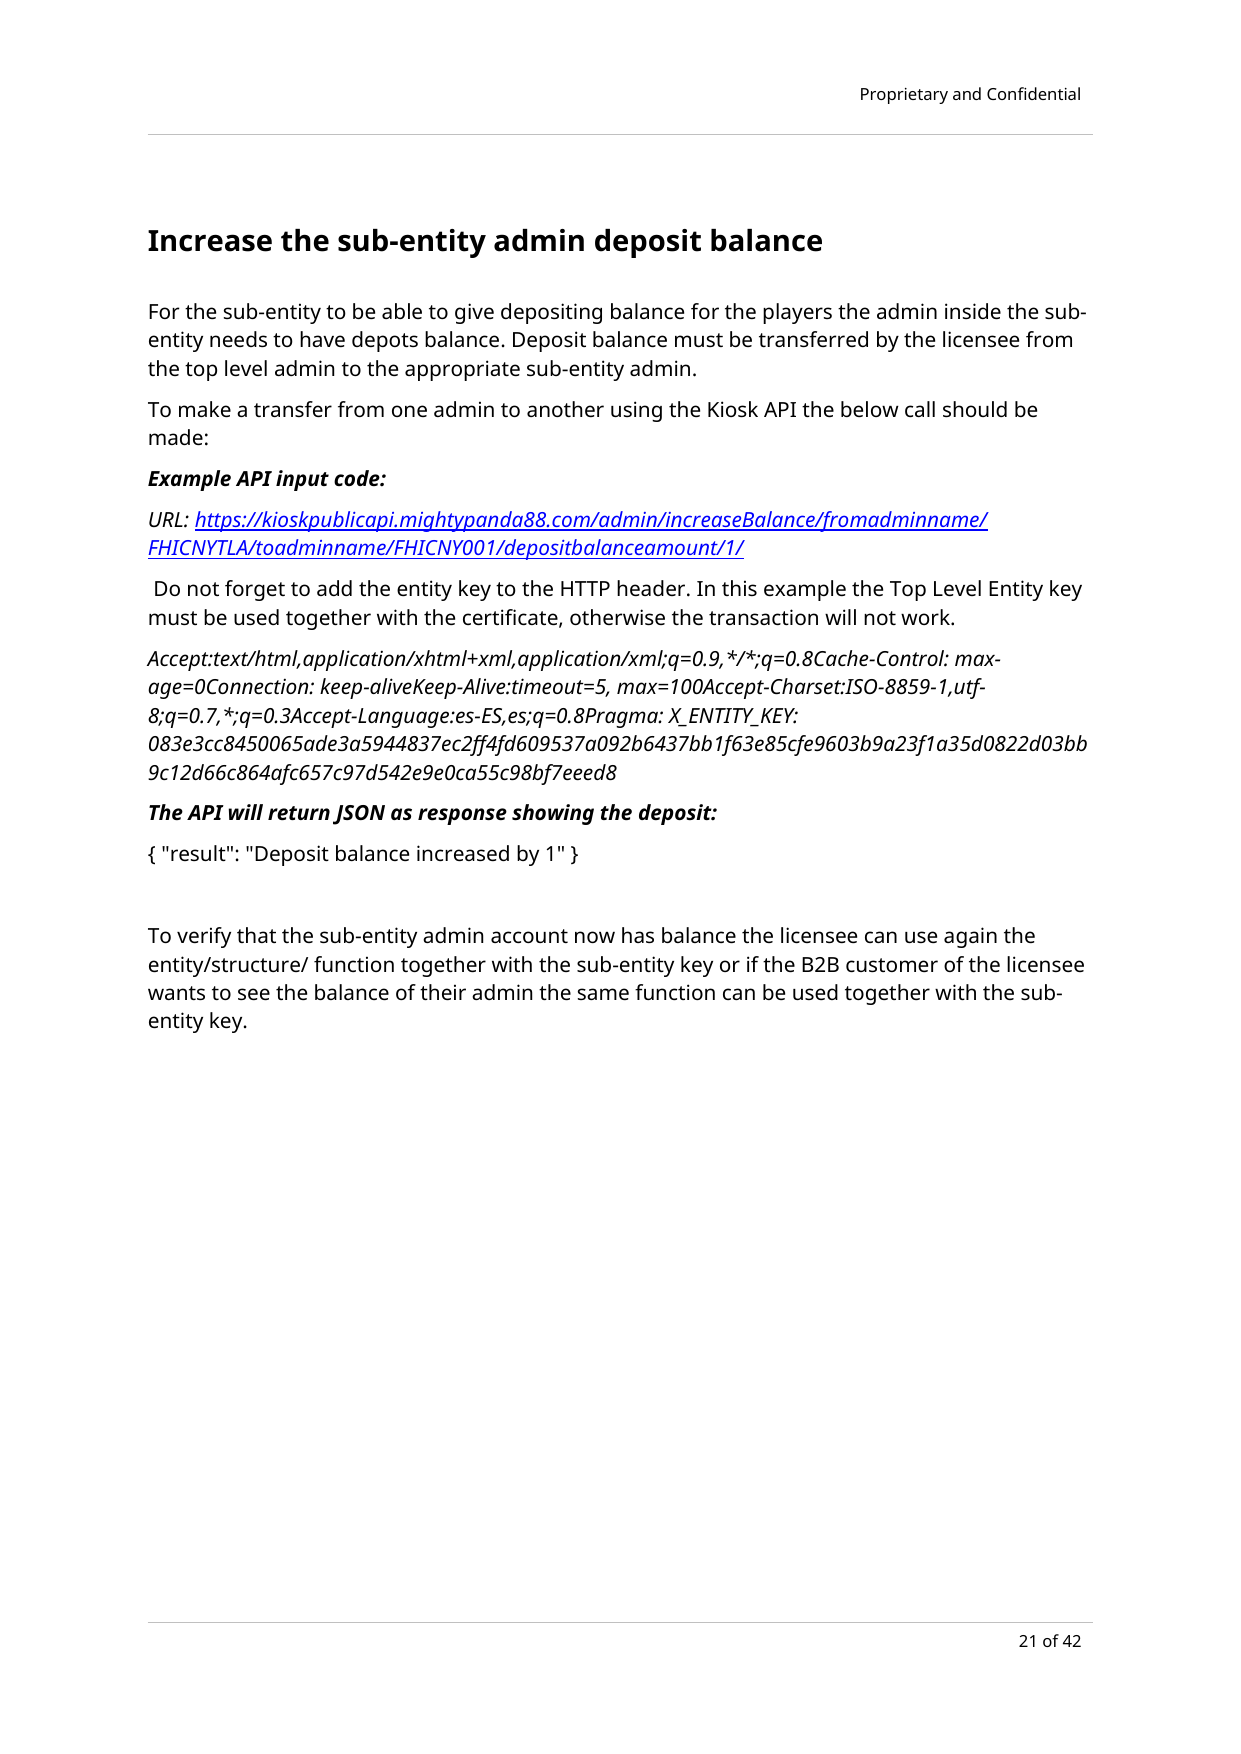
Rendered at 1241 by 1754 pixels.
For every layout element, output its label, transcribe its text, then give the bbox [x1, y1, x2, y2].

text To verify that the sub-entity admin account now has balance the licensee can use again the entity/structure/ function together with the sub-entity key or if the B2B customer of the licensee wants to see the balance of their admin the same function can be used together with the sub-entity key. [148, 921, 1092, 1035]
text { "result": "Deposit balance increased by 1" } [148, 839, 1092, 868]
text Accept:text/html,application/xhtml+xml,application/xml;q=0.9,*/*;q=0.8Cache-Control: max-age=0Connection: keep-aliveKeep-Alive:timeout=5, max=100Accept-Charset:ISO-8859-1,utf-8;q=0.7,*;q=0.3Accept-Language:es-ES,es;q=0.8Pragma: X_ENTITY_KEY: 083e3cc8450065ade3a5944837ec2ff4fd609537a092b6437bb1f63e85cfe9603b9a23f1a35d0822d03bb9c12d66c864afc657c97d542e9e0ca55c98bf7eeed8 [148, 644, 1092, 786]
text URL: https://kioskpublicapi.mightypanda88.com/admin/increaseBalance/fromadminname/FHICNYTLA/toadminname/FHICNY001/depositbalanceamount/1/ [148, 505, 1092, 562]
text Example API input code: [148, 464, 1092, 493]
text For the sub-entity to be able to give depositing balance for the players the admin inside the sub-entity needs to have depots balance. Deposit balance must be transferred by the licensee from the top level admin to the appropriate sub-entity admin. [148, 297, 1092, 382]
text To make a transfer from one admin to another using the Kiosk API the below call should be made: [148, 395, 1092, 452]
text Do not forget to add the entity key to the HTTP header. In this example the Top Level Entity key must be used together with the certificate, otherwise the transaction will not work. [148, 574, 1092, 631]
text The API will return JSON as response showing the deposit: [148, 798, 1092, 827]
subtitle Increase the sub-entity admin deposit balance [148, 220, 1092, 259]
